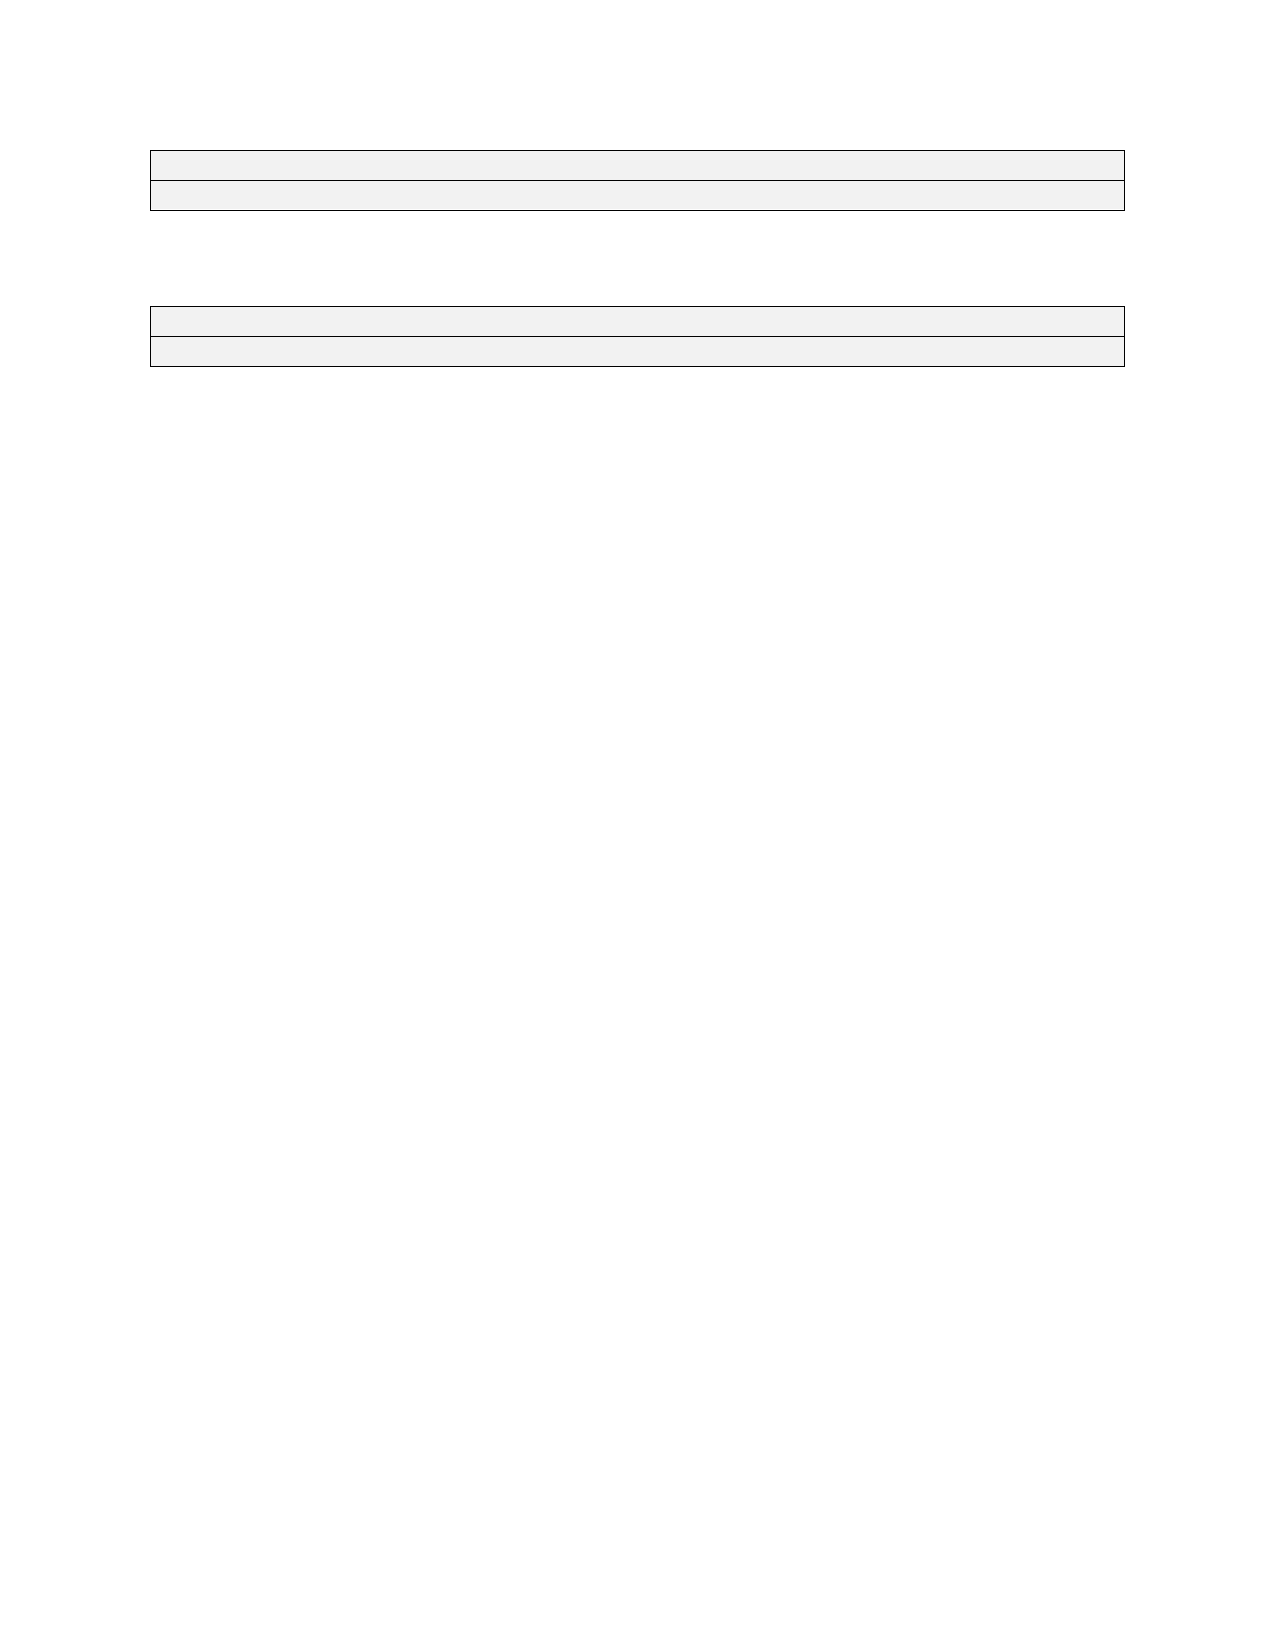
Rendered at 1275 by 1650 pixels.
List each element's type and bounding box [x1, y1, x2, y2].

table_cell [151, 337, 1124, 366]
table_header [151, 151, 1124, 180]
table_cell [151, 181, 1124, 209]
table_header [151, 307, 1124, 336]
